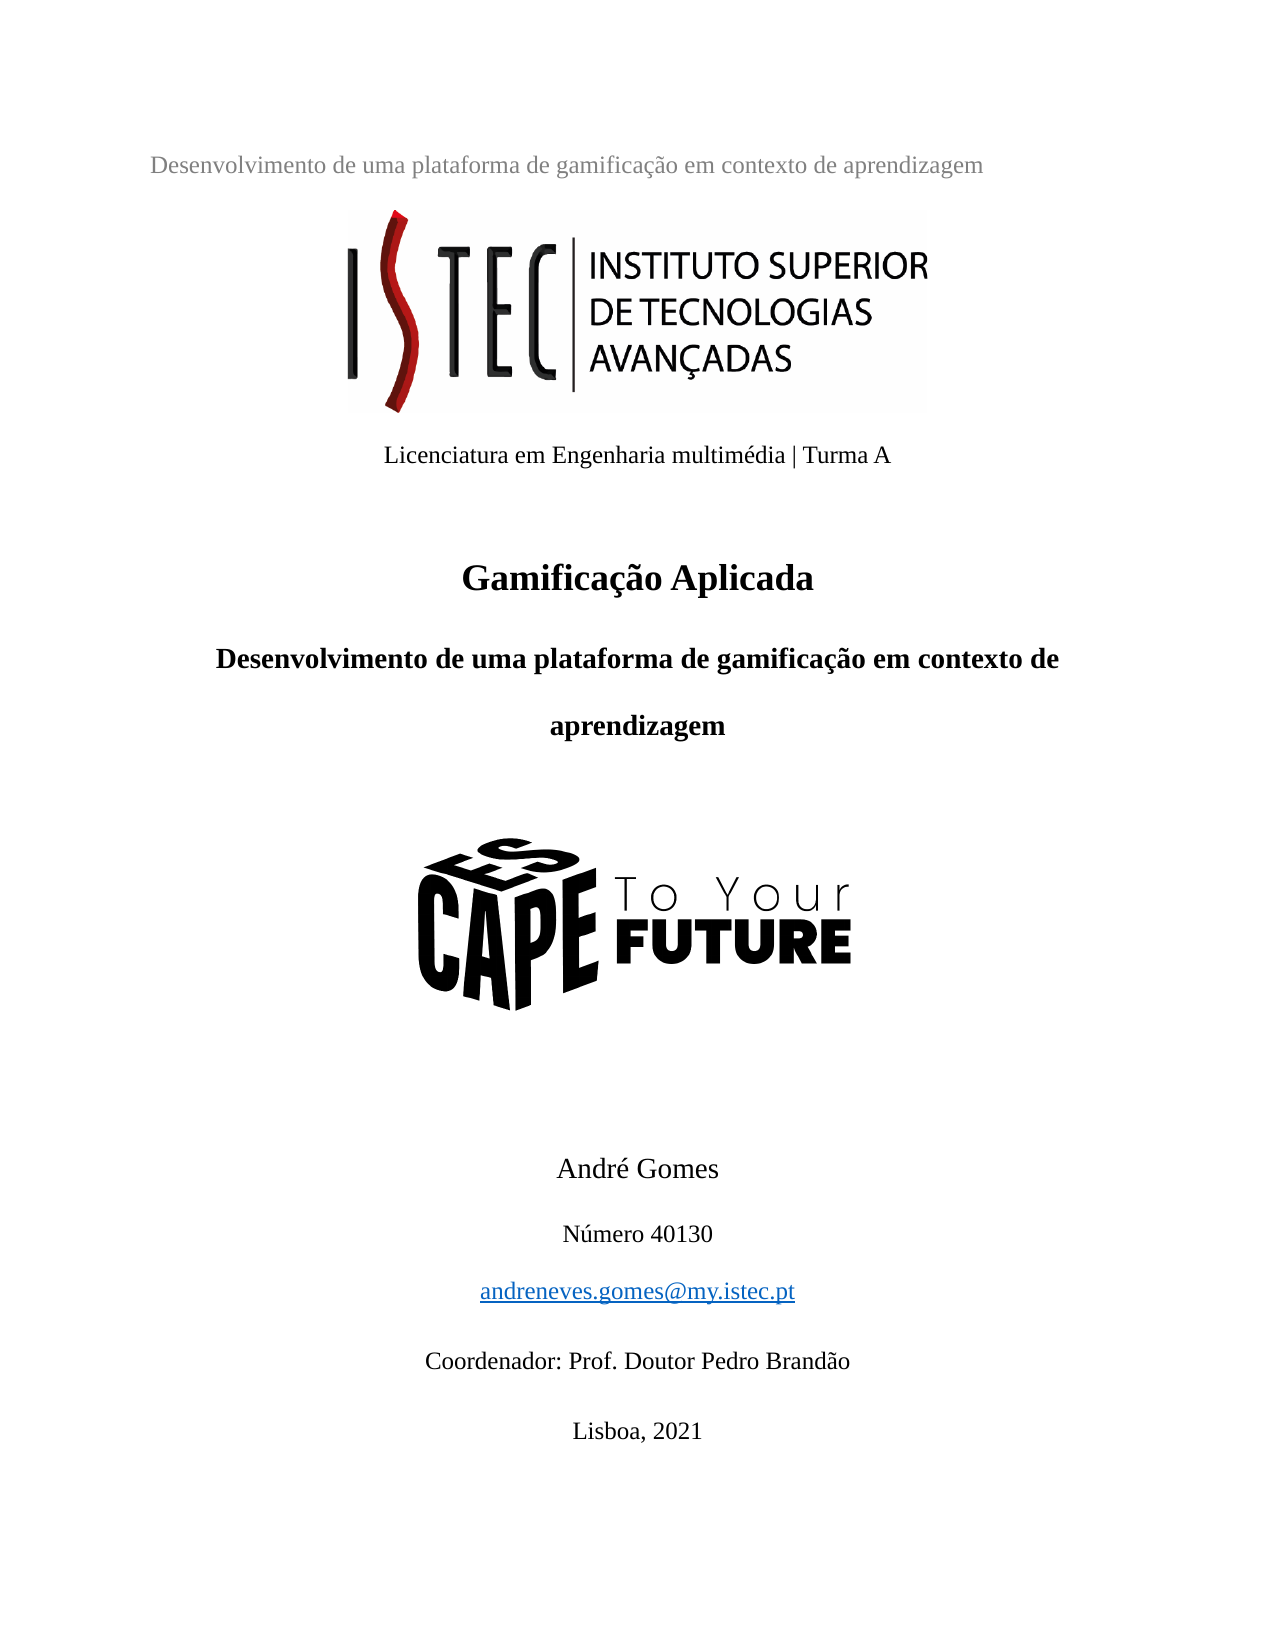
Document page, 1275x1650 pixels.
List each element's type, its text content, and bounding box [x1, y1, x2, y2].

picture [347, 210, 928, 413]
text Lisboa, 2021 [150, 1416, 1125, 1445]
subtitle Desenvolvimento de uma plataforma de gamificação em contexto de aprendizagem [150, 641, 1125, 742]
subtitle André Gomes [150, 1152, 1125, 1185]
picture [414, 832, 861, 1018]
text Coordenador: Prof. Doutor Pedro Brandão [150, 1346, 1125, 1375]
subtitle Número 40130 [150, 1219, 1125, 1247]
text andreneves.gomes@my.istec.pt [150, 1276, 1125, 1305]
subtitle Gamificação Aplicada [150, 555, 1125, 598]
text Licenciatura em Engenharia multimédia | Turma A [150, 440, 1125, 469]
